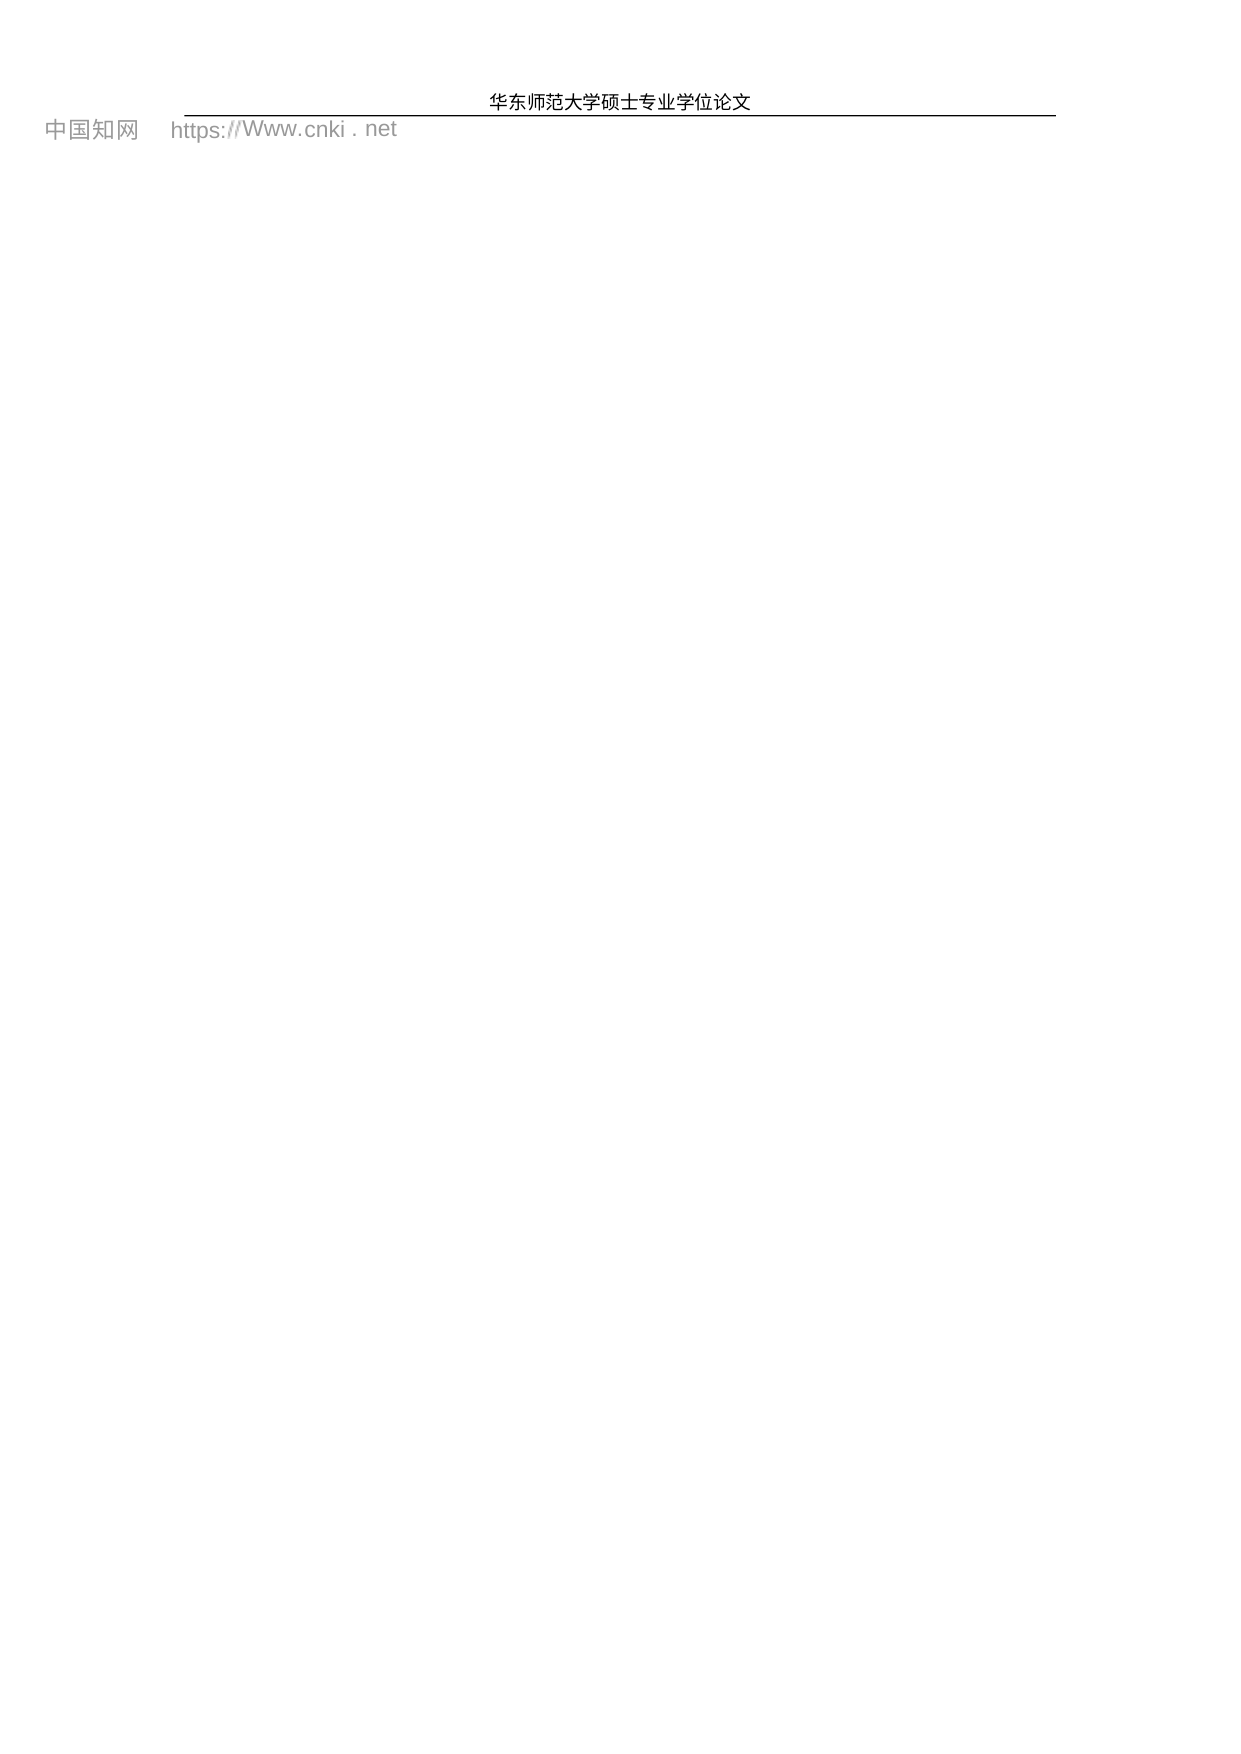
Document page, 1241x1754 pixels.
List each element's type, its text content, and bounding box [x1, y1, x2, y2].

picture [227, 120, 242, 139]
text 中国知网 https:Www.cnki . net [44, 118, 1091, 143]
